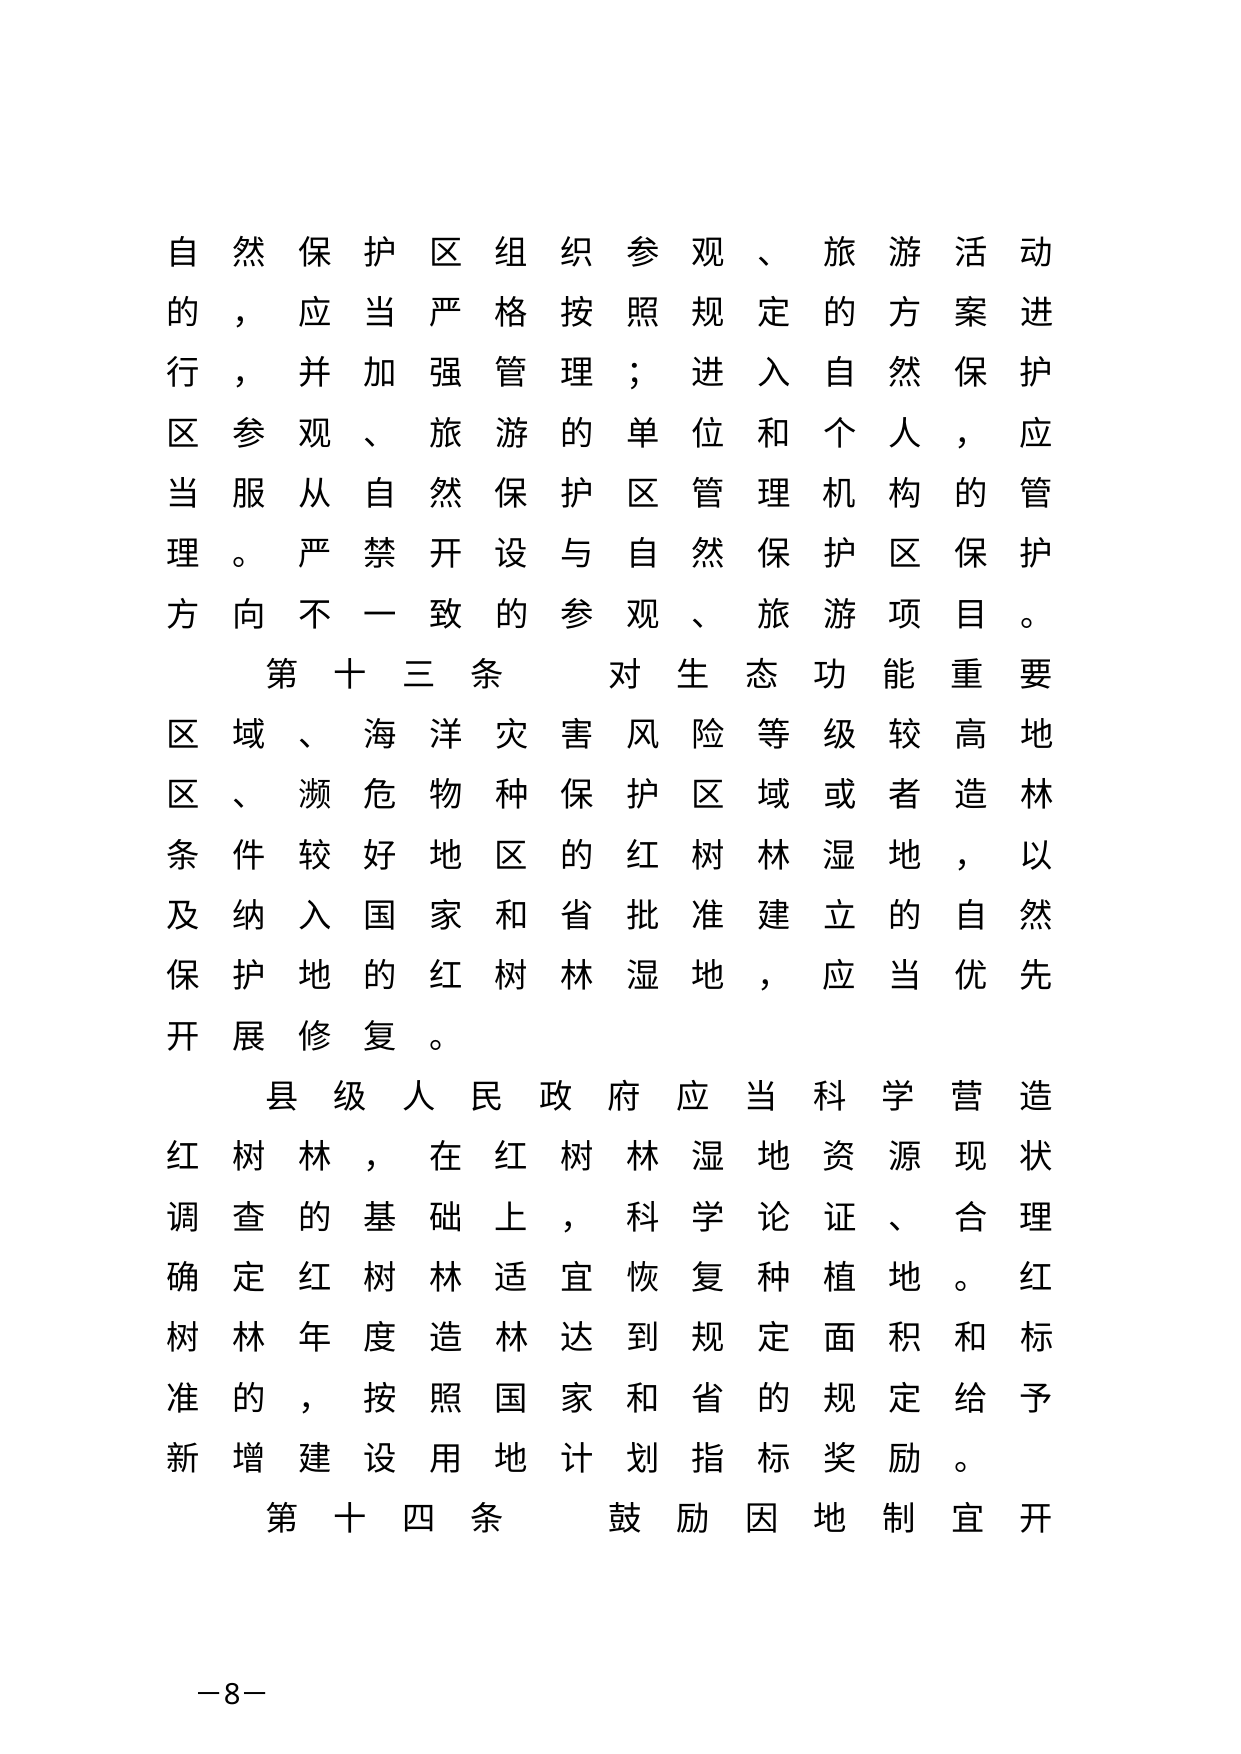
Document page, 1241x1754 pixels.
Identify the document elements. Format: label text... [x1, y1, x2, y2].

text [167, 219, 1085, 642]
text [167, 1486, 1085, 1546]
text 第十三条 对生态功能重要区域、海洋灾害风险等级较高地区、濒危物种保护区域或者造林条件较好地区的红树林湿地，以及纳入国家和省批准建立的自然保护地的红树林湿地，应当优先开展修复。 [167, 642, 1085, 1064]
text 县级人民政府应当科学营造红树林，在红树林湿地资源现状调查的基础上，科学论证、合理确定红树林适宜恢复种植地。红树林年度造林达到规定面积和标准的，按照国家和省的规定给予新增建设用地计划指标奖励。 [167, 1064, 1085, 1486]
